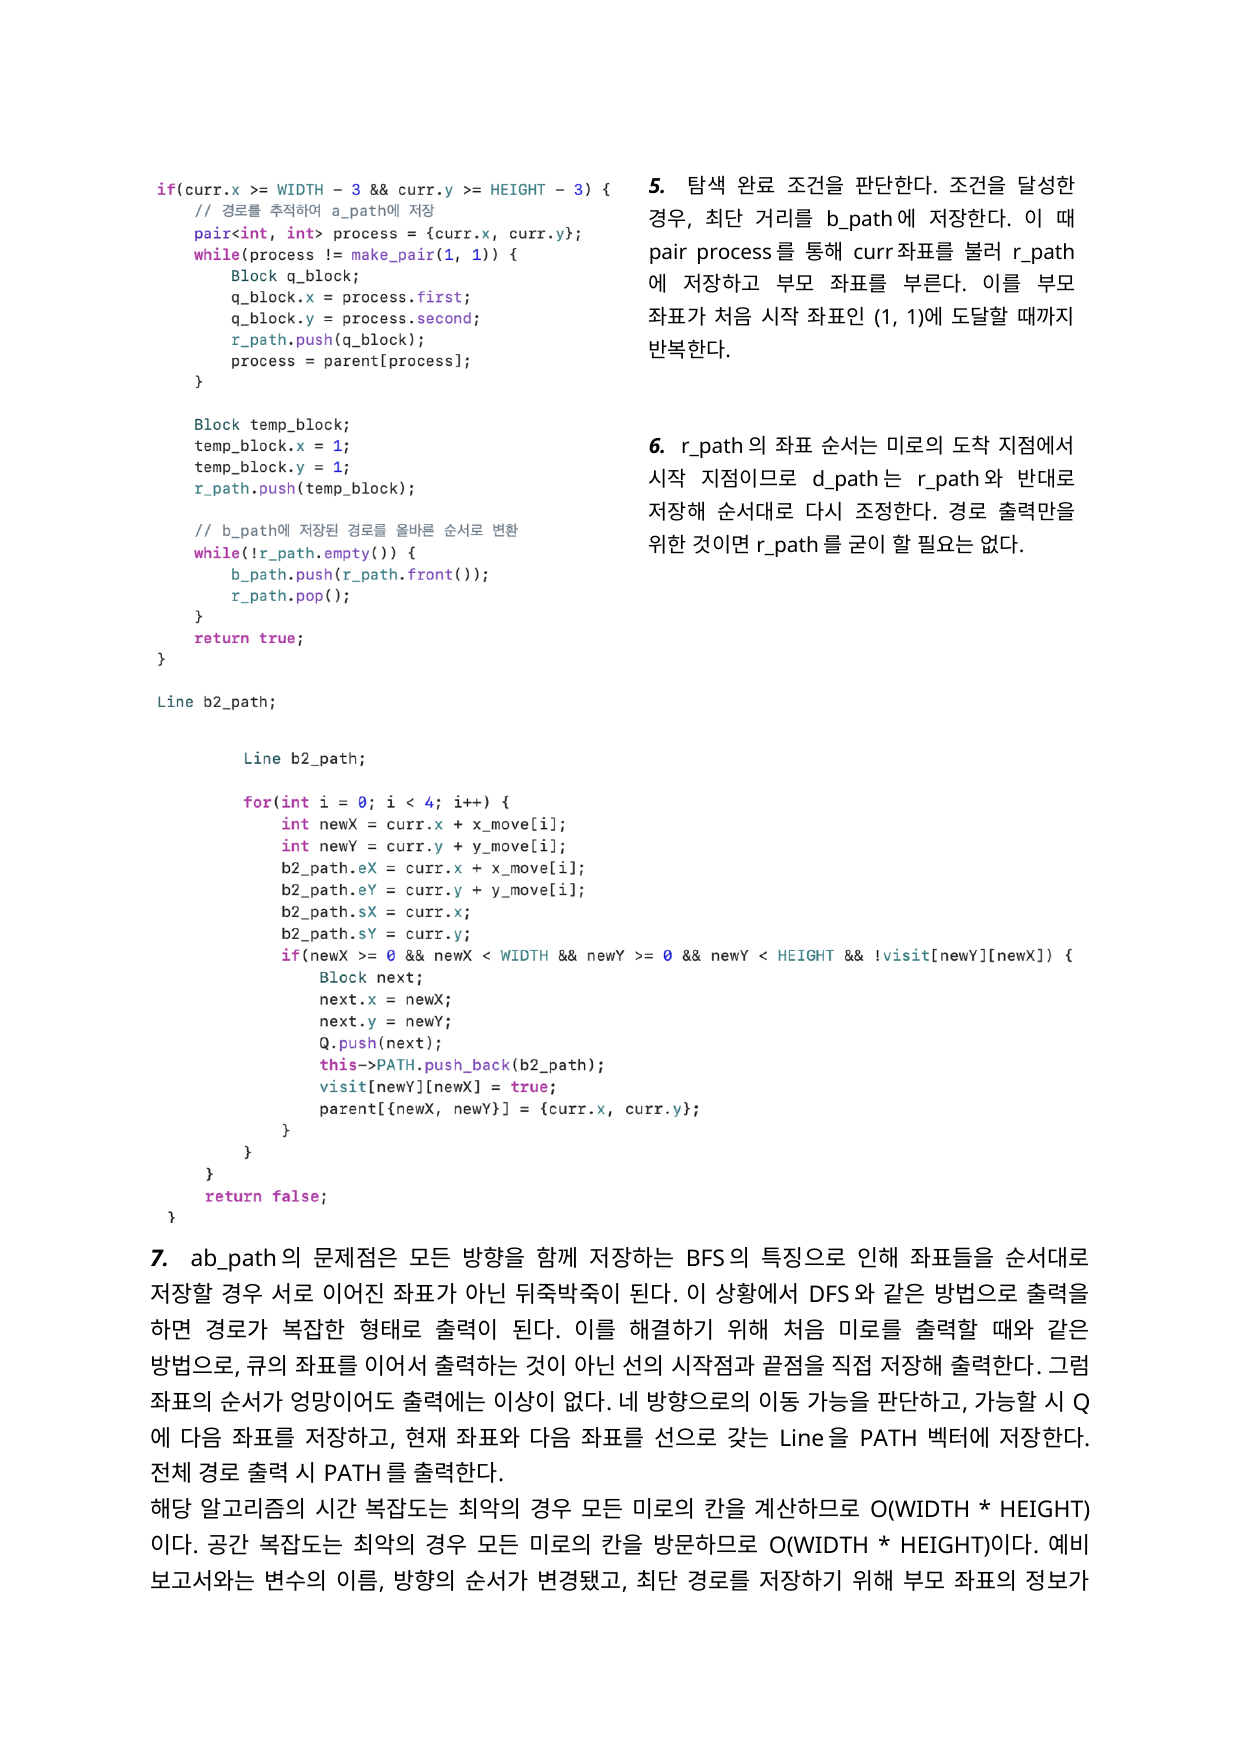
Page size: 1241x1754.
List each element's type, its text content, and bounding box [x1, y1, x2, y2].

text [150, 1491, 1090, 1596]
text 7. ab_path의 문제점은 모든 방향을 함께 저장하는 BFS의 특징으로 인해 좌표들을 순서대로 저장할 경우 서로 이어진 좌표가 아닌 뒤죽박죽이 된다. 이 상황에서 DFS와 같은 방법으로 출력을 하면 경로가 복잡한 형태로 출력이 된다. 이를 해결하기 위해 처음 미로를 출력할 때와 같은 방법으로, 큐의 좌표를 이어서 출력하는 것이 아닌 선의 시작점과 끝점을 직접 저장해 출력한다. 그럼 좌표의 순서가 엉망이어도 출력에는 이상이 없다. 네 방향으로의 이동 가능을 판단하고, 가능할 시 Q에 다음 좌표를 저장하고, 현재 좌표와 다음 좌표를 선으로 갖는 Line을 PATH 벡터에 저장한다. 전체 경로 출력 시 PATH를 출력한다. [150, 1240, 1090, 1489]
picture [160, 744, 1080, 1223]
picture [150, 177, 621, 728]
